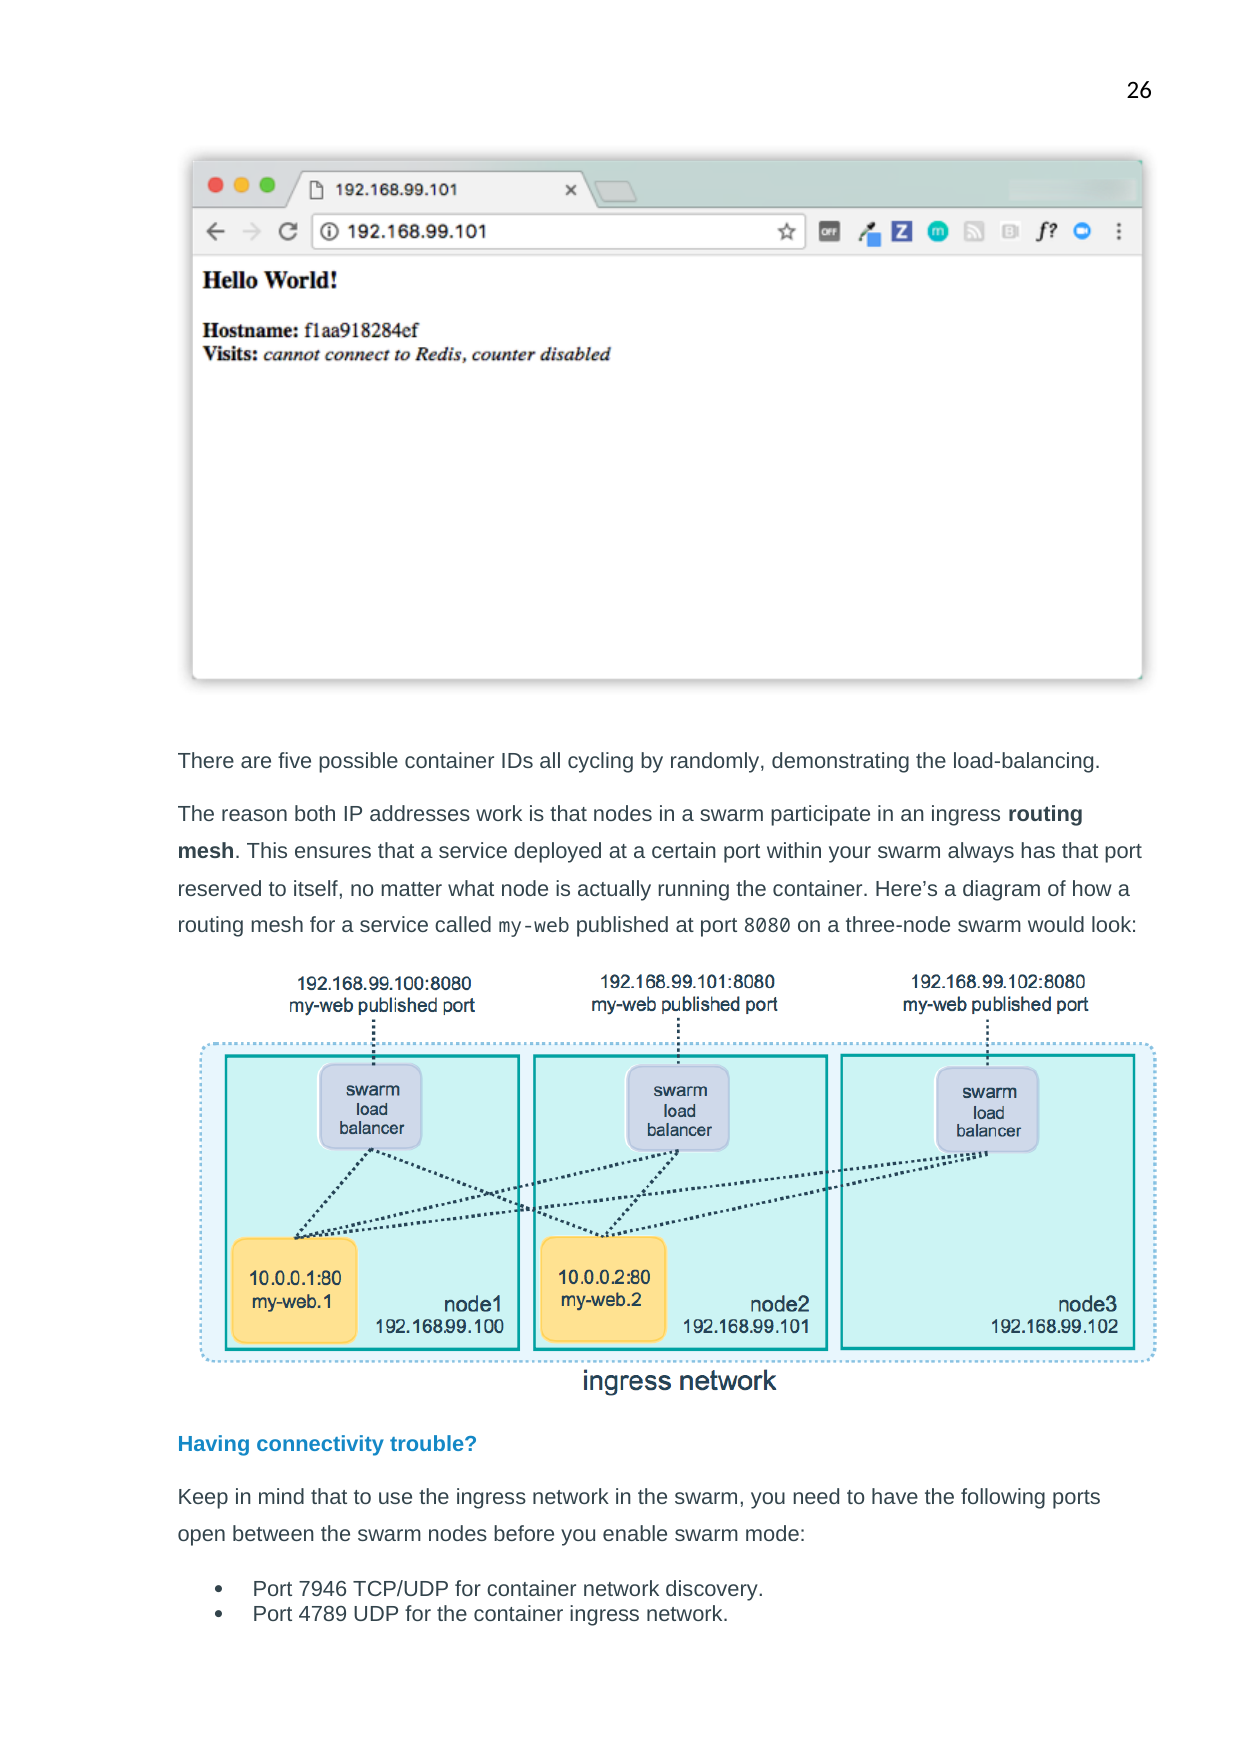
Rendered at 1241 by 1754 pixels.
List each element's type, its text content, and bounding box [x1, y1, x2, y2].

text Having connectivity trouble? [177, 1418, 1152, 1456]
list Port 4789 UDP for the container ingress network. [215, 1601, 1152, 1626]
text Keep in mind that to use the ingress network in the swarm, you need to have the following ports open between the swarm nodes before you enable swarm mode: [177, 1471, 1152, 1546]
text The reason both IP addresses work is that nodes in a swarm participate in an ingress routing mesh. This ensures that a service deployed at a certain port within your swarm always has that port reserved to itself, no matter what node is actually running the container. Here’s a diagram of how a routing mesh for a service called my-web published at port 8080 on a three-node swarm would look: [177, 788, 1152, 938]
picture [177, 145, 1158, 695]
text There are five possible container IDs all cycling by randomly, demonstrating the load-balancing. [177, 735, 1152, 773]
picture [177, 954, 1182, 1403]
list Port 7946 TCP/UDP for container network discovery. [215, 1576, 1152, 1601]
